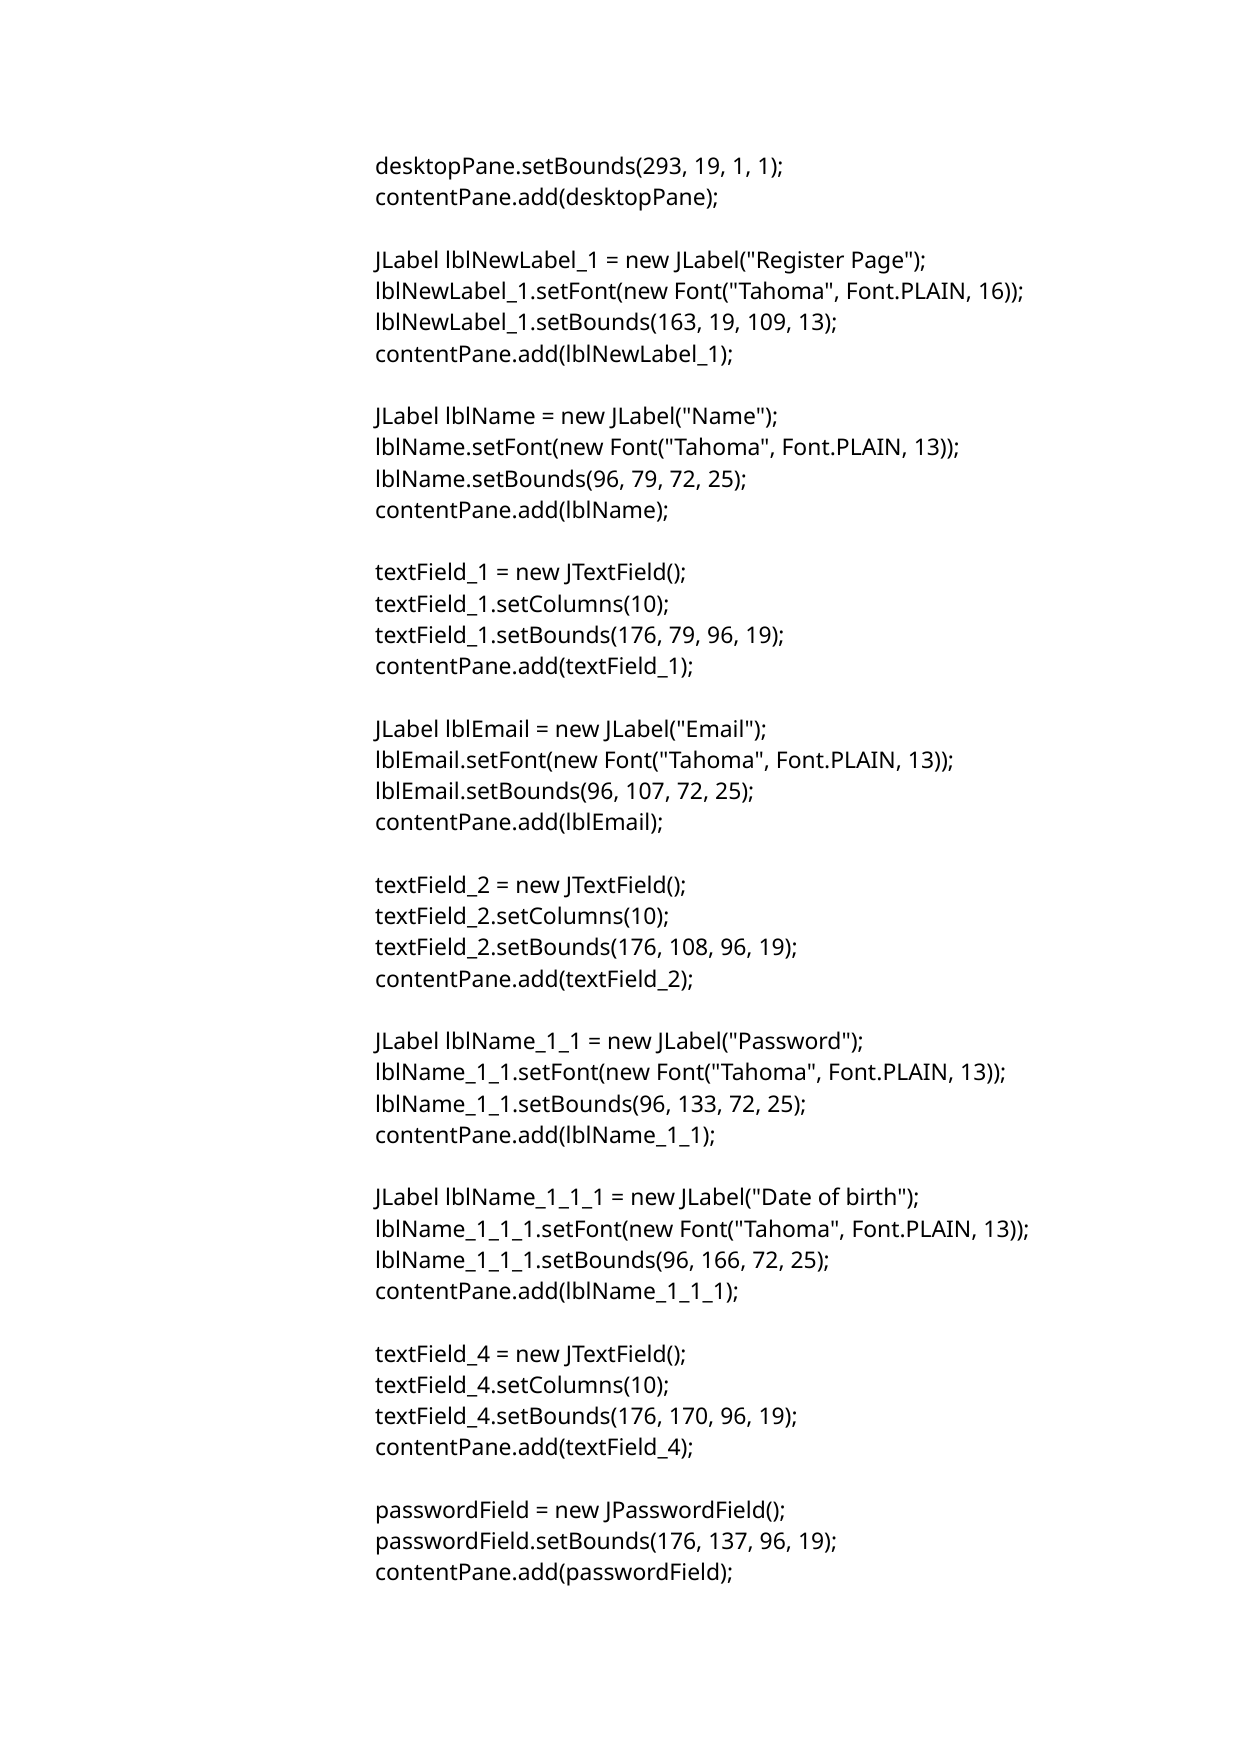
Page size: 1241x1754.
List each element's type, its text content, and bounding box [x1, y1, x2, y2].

text lblNewLabel_1.setBounds(163, 19, 109, 13); [262, 306, 1090, 337]
text lblName_1_1_1.setBounds(96, 166, 72, 25); [262, 1244, 1090, 1275]
text contentPane.add(textField_4); [262, 1431, 1090, 1462]
text textField_4 = new JTextField(); [262, 1337, 1090, 1369]
text lblName_1_1.setBounds(96, 133, 72, 25); [262, 1087, 1090, 1119]
text contentPane.add(lblNewLabel_1); [262, 337, 1090, 369]
text contentPane.add(lblName_1_1_1); [262, 1275, 1090, 1306]
text contentPane.add(desktopPane); [262, 181, 1090, 212]
text lblName.setBounds(96, 79, 72, 25); [262, 462, 1090, 494]
text textField_4.setBounds(176, 170, 96, 19); [262, 1400, 1090, 1431]
text textField_1.setColumns(10); [262, 587, 1090, 619]
text textField_2.setColumns(10); [262, 900, 1090, 931]
text JLabel lblName_1_1_1 = new JLabel("Date of birth"); [262, 1181, 1090, 1212]
text textField_1 = new JTextField(); [262, 556, 1090, 587]
text contentPane.add(lblName); [262, 494, 1090, 525]
text JLabel lblNewLabel_1 = new JLabel("Register Page"); [262, 244, 1090, 275]
text desktopPane.setBounds(293, 19, 1, 1); [262, 150, 1090, 181]
text textField_4.setColumns(10); [262, 1369, 1090, 1400]
text textField_1.setBounds(176, 79, 96, 19); [262, 619, 1090, 650]
text lblName_1_1.setFont(new Font("Tahoma", Font.PLAIN, 13)); [262, 1056, 1090, 1087]
text contentPane.add(textField_2); [262, 962, 1090, 994]
text contentPane.add(textField_1); [262, 650, 1090, 681]
text JLabel lblEmail = new JLabel("Email"); [262, 712, 1090, 744]
text lblName_1_1_1.setFont(new Font("Tahoma", Font.PLAIN, 13)); [262, 1212, 1090, 1244]
text lblNewLabel_1.setFont(new Font("Tahoma", Font.PLAIN, 16)); [262, 275, 1090, 306]
text contentPane.add(lblName_1_1); [262, 1119, 1090, 1150]
text textField_2.setBounds(176, 108, 96, 19); [262, 931, 1090, 962]
text passwordField.setBounds(176, 137, 96, 19); [262, 1525, 1090, 1556]
text lblName.setFont(new Font("Tahoma", Font.PLAIN, 13)); [262, 431, 1090, 462]
text lblEmail.setBounds(96, 107, 72, 25); [262, 775, 1090, 806]
text passwordField = new JPasswordField(); [262, 1494, 1090, 1525]
text lblEmail.setFont(new Font("Tahoma", Font.PLAIN, 13)); [262, 744, 1090, 775]
text contentPane.add(lblEmail); [262, 806, 1090, 837]
text JLabel lblName = new JLabel("Name"); [262, 400, 1090, 431]
text JLabel lblName_1_1 = new JLabel("Password"); [262, 1025, 1090, 1056]
text contentPane.add(passwordField); [262, 1556, 1090, 1587]
text textField_2 = new JTextField(); [262, 869, 1090, 900]
